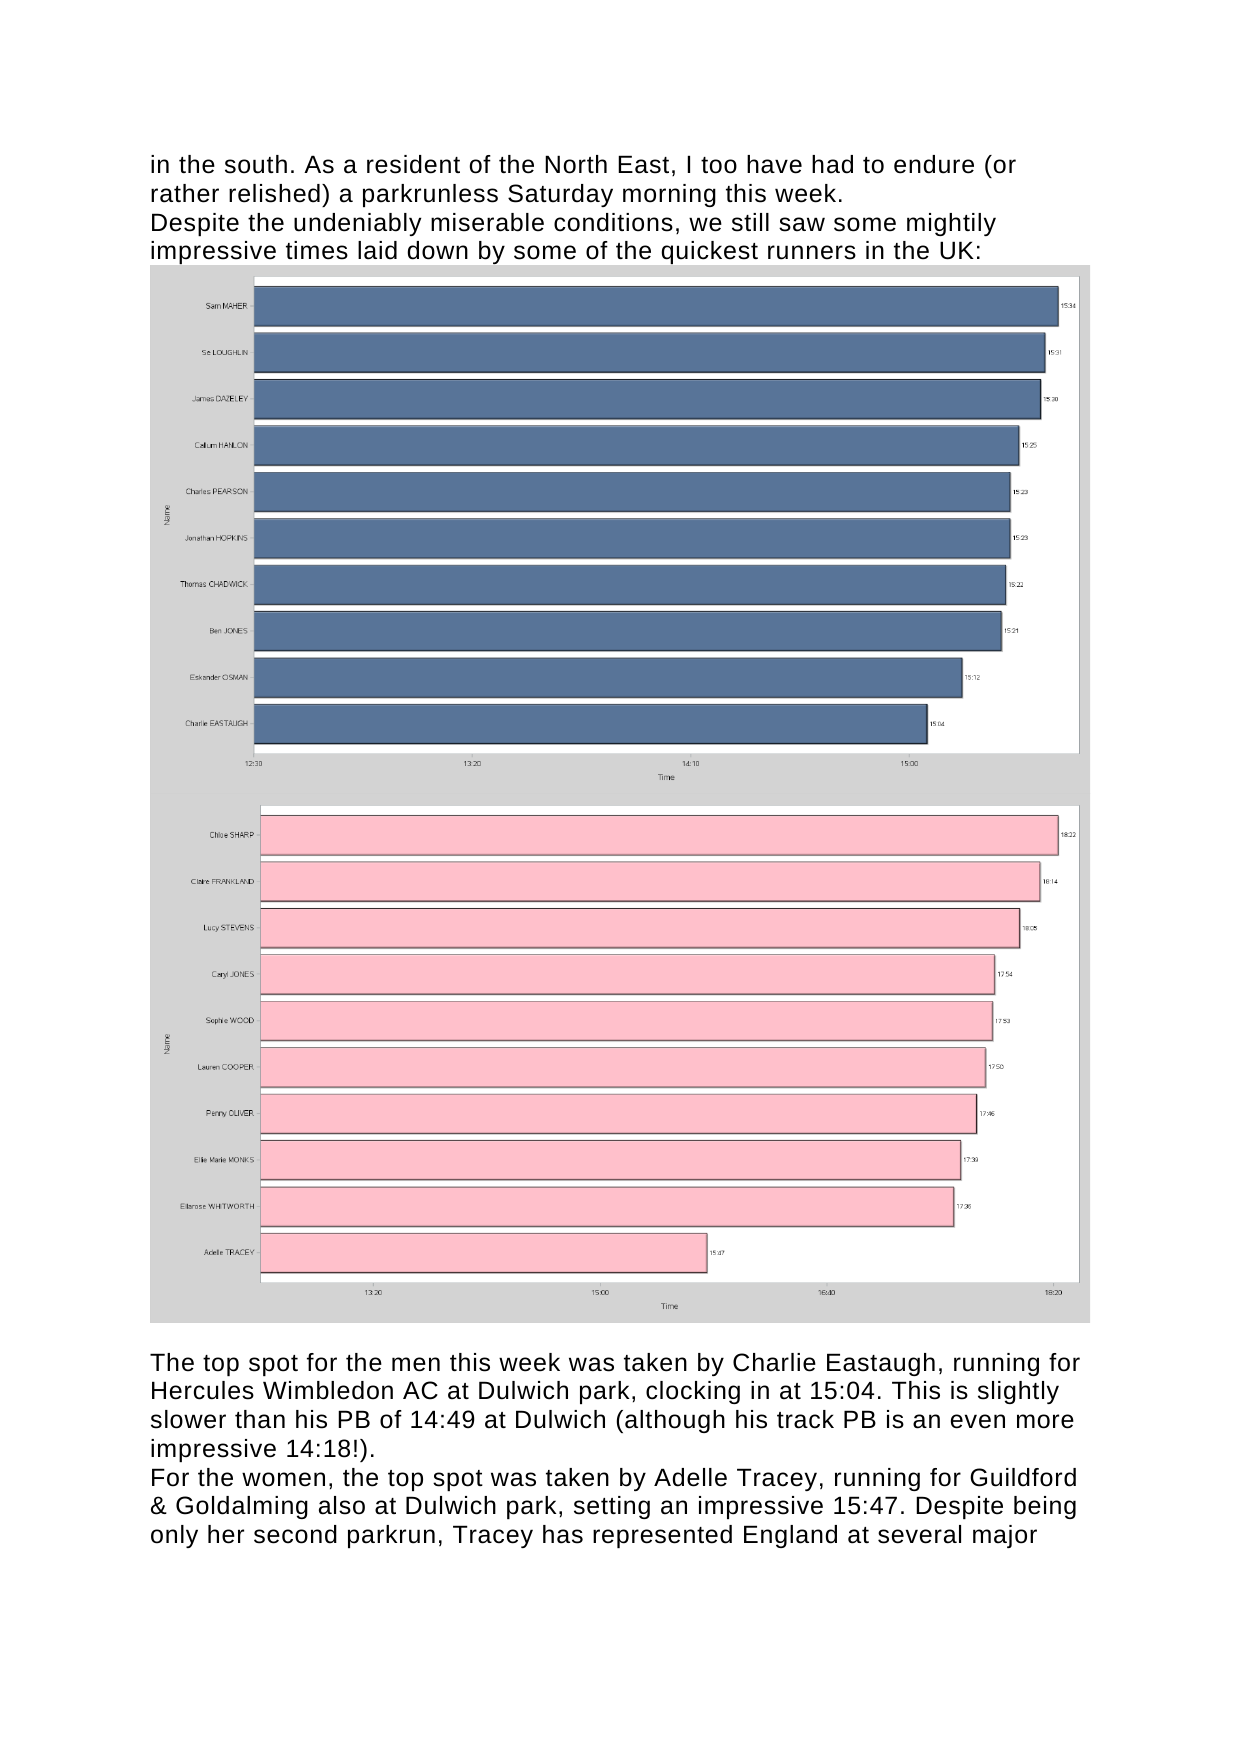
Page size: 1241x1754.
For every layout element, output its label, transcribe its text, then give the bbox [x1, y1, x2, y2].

text The top spot for the men this week was taken by Charlie Eastaugh, running for Hercules Wimbledon AC at Dulwich park, clocking in at 15:04. This is slightly slower than his PB of 14:49 at Dulwich (although his track PB is an even more impressive 14:18!). [150, 1347, 1090, 1462]
picture [150, 265, 1091, 1323]
text Despite the undeniably miserable conditions, we still saw some mightily impressive times laid down by some of the quickest runners in the UK: [150, 207, 1090, 265]
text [150, 150, 1090, 207]
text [150, 1462, 1090, 1549]
